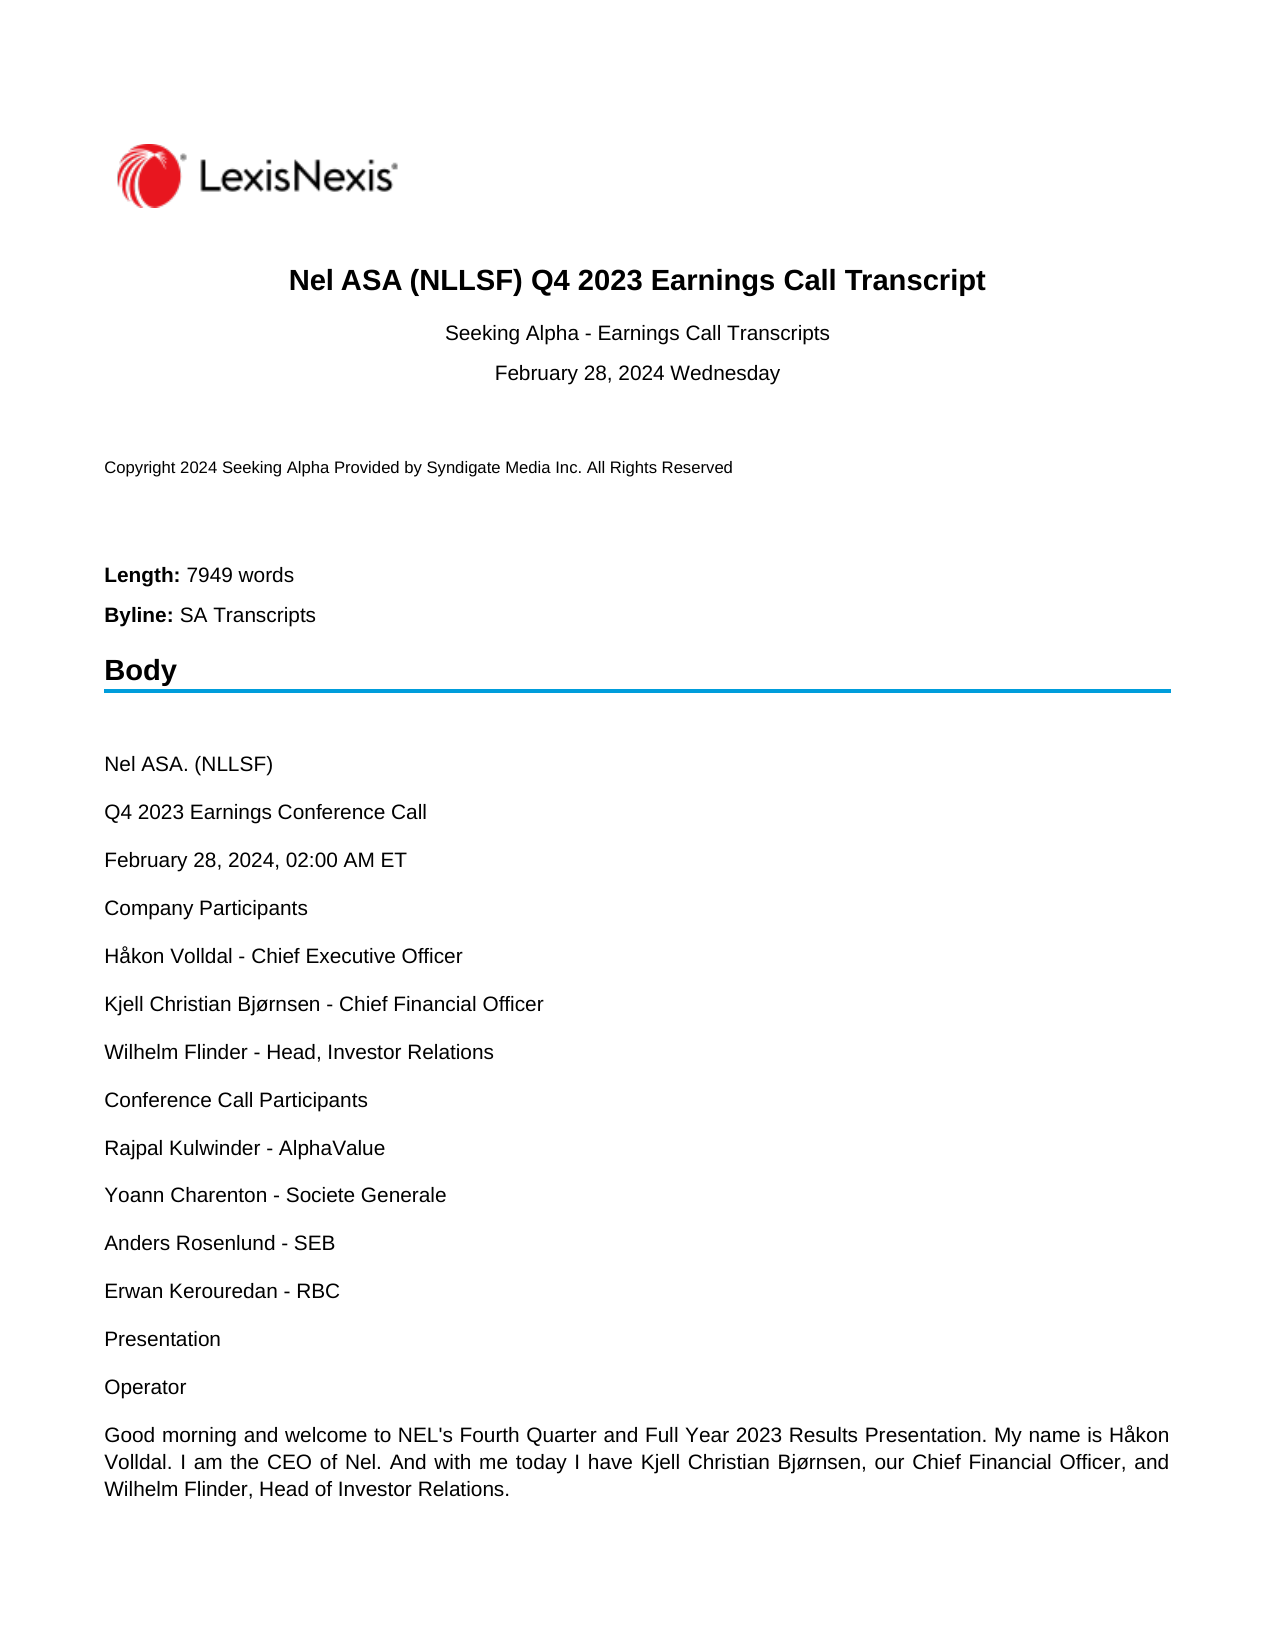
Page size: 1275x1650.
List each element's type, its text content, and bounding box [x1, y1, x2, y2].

text Rajpal Kulwinder - AlphaValue [104, 1132, 1171, 1159]
text Håkon Volldal - Chief Executive Officer [104, 941, 1171, 968]
text Yoann Charenton - Societe Generale [104, 1180, 1171, 1207]
text Conference Call Participants [104, 1084, 1171, 1111]
picture [104, 144, 412, 208]
text Company Participants [104, 893, 1171, 920]
text Presentation [104, 1324, 1171, 1351]
subtitle Nel ASA (NLLSF) Q4 2023 Earnings Call Transcript [104, 261, 1171, 297]
text Nel ASA. (NLLSF) [104, 749, 1171, 776]
text Anders Rosenlund - SEB [104, 1228, 1171, 1255]
text Good morning and welcome to NEL's Fourth Quarter and Full Year 2023 Results Presentation. My name is Håkon Volldal. I am the CEO of Nel. And with me today I have Kjell Christian Bjørnsen, our Chief Financial Officer, and Wilhelm Flinder, Head of Investor Relations. [104, 1420, 1171, 1501]
text February 28, 2024 Wednesday [104, 357, 1171, 384]
text Wilhelm Flinder - Head, Investor Relations [104, 1036, 1171, 1063]
text Q4 2023 Earnings Conference Call [104, 797, 1171, 824]
text Seeking Alpha - Earnings Call Transcripts [104, 318, 1171, 345]
text February 28, 2024, 02:00 AM ET [104, 845, 1171, 872]
text Length: 7949 words [104, 560, 1171, 587]
text Copyright 2024 Seeking Alpha Provided by Syndigate Media Inc. All Rights Reserved [104, 426, 1171, 477]
text Byline: SA Transcripts [104, 599, 1171, 626]
text Body [104, 651, 1171, 687]
text Kjell Christian Bjørnsen - Chief Financial Officer [104, 988, 1171, 1016]
text Operator [104, 1372, 1171, 1399]
text Erwan Kerouredan - RBC [104, 1276, 1171, 1303]
